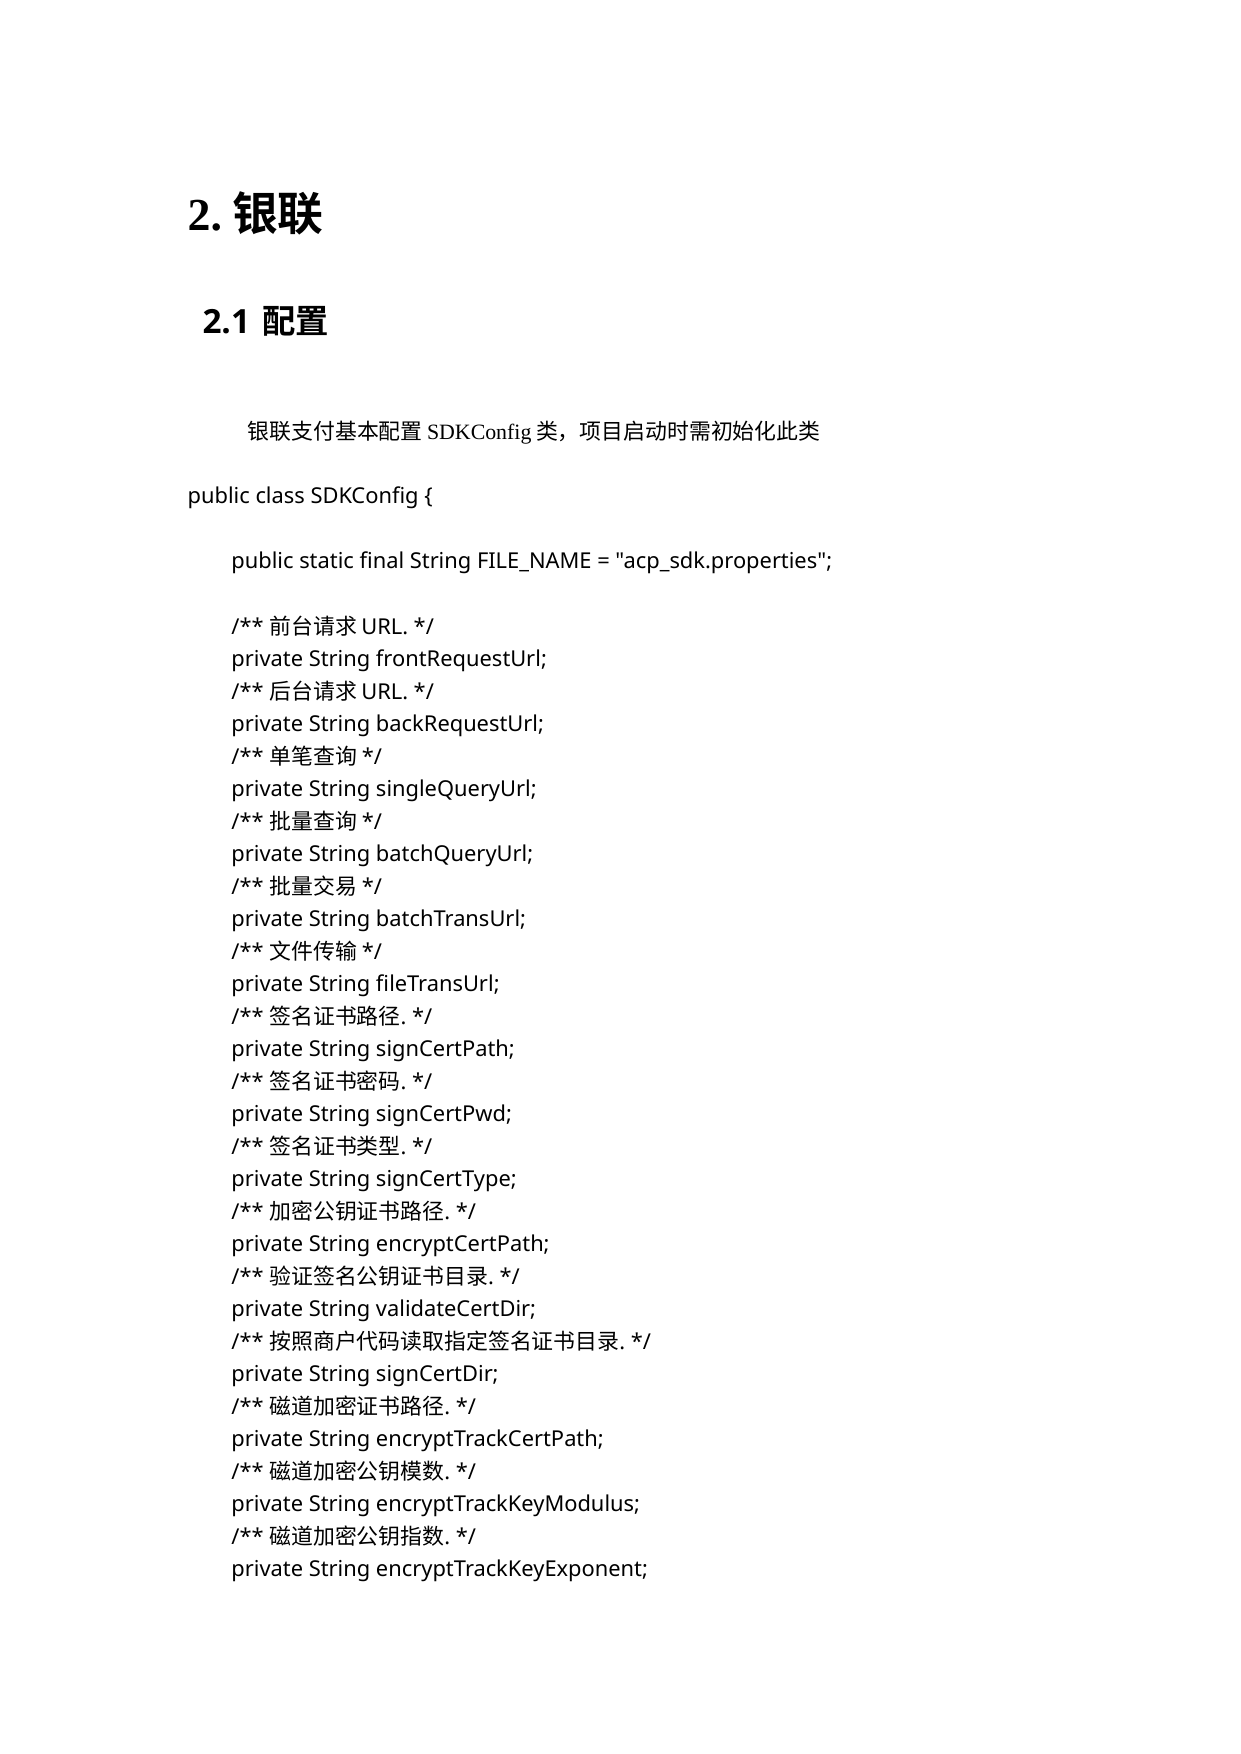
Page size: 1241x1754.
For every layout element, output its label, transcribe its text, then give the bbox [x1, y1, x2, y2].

text private String fileTransUrl; [187, 966, 1053, 999]
text /** 按照商户代码读取指定签名证书目录. */ [187, 1324, 1053, 1356]
text private String signCertPath; [187, 1031, 1053, 1064]
text private String validateCertDir; [187, 1291, 1053, 1324]
subtitle 配置 [202, 287, 1053, 352]
text private String frontRequestUrl; [187, 641, 1053, 674]
text /** 后台请求URL. */ [187, 674, 1053, 706]
text private String signCertDir; [187, 1356, 1053, 1389]
text private String encryptTrackCertPath; [187, 1421, 1053, 1454]
text private String encryptTrackKeyExponent; [187, 1551, 1053, 1584]
text 银联支付基本配置SDKConfig类，项目启动时需初始化此类 [247, 414, 1053, 446]
text private String signCertPwd; [187, 1096, 1053, 1129]
text /** 前台请求URL. */ [187, 609, 1053, 641]
text /** 磁道加密公钥模数. */ [187, 1454, 1053, 1486]
text /** 验证签名公钥证书目录. */ [187, 1259, 1053, 1291]
text private String batchTransUrl; [187, 901, 1053, 934]
text public static final String FILE_NAME = "acp_sdk.properties"; [187, 544, 1053, 576]
text private String singleQueryUrl; [187, 771, 1053, 804]
text /** 磁道加密公钥指数. */ [187, 1519, 1053, 1551]
text /** 单笔查询 */ [187, 739, 1053, 771]
subtitle 银联 [187, 162, 1053, 259]
text /** 磁道加密证书路径. */ [187, 1389, 1053, 1421]
text /** 批量交易 */ [187, 869, 1053, 901]
text /** 签名证书路径. */ [187, 999, 1053, 1031]
text private String batchQueryUrl; [187, 836, 1053, 869]
text private String encryptCertPath; [187, 1226, 1053, 1259]
text /** 文件传输 */ [187, 934, 1053, 966]
text public class SDKConfig { [187, 479, 1053, 511]
text private String encryptTrackKeyModulus; [187, 1486, 1053, 1519]
text private String backRequestUrl; [187, 706, 1053, 739]
text /** 签名证书类型. */ [187, 1129, 1053, 1161]
text /** 批量查询 */ [187, 804, 1053, 836]
text /** 签名证书密码. */ [187, 1064, 1053, 1096]
text private String signCertType; [187, 1161, 1053, 1194]
text /** 加密公钥证书路径. */ [187, 1194, 1053, 1226]
